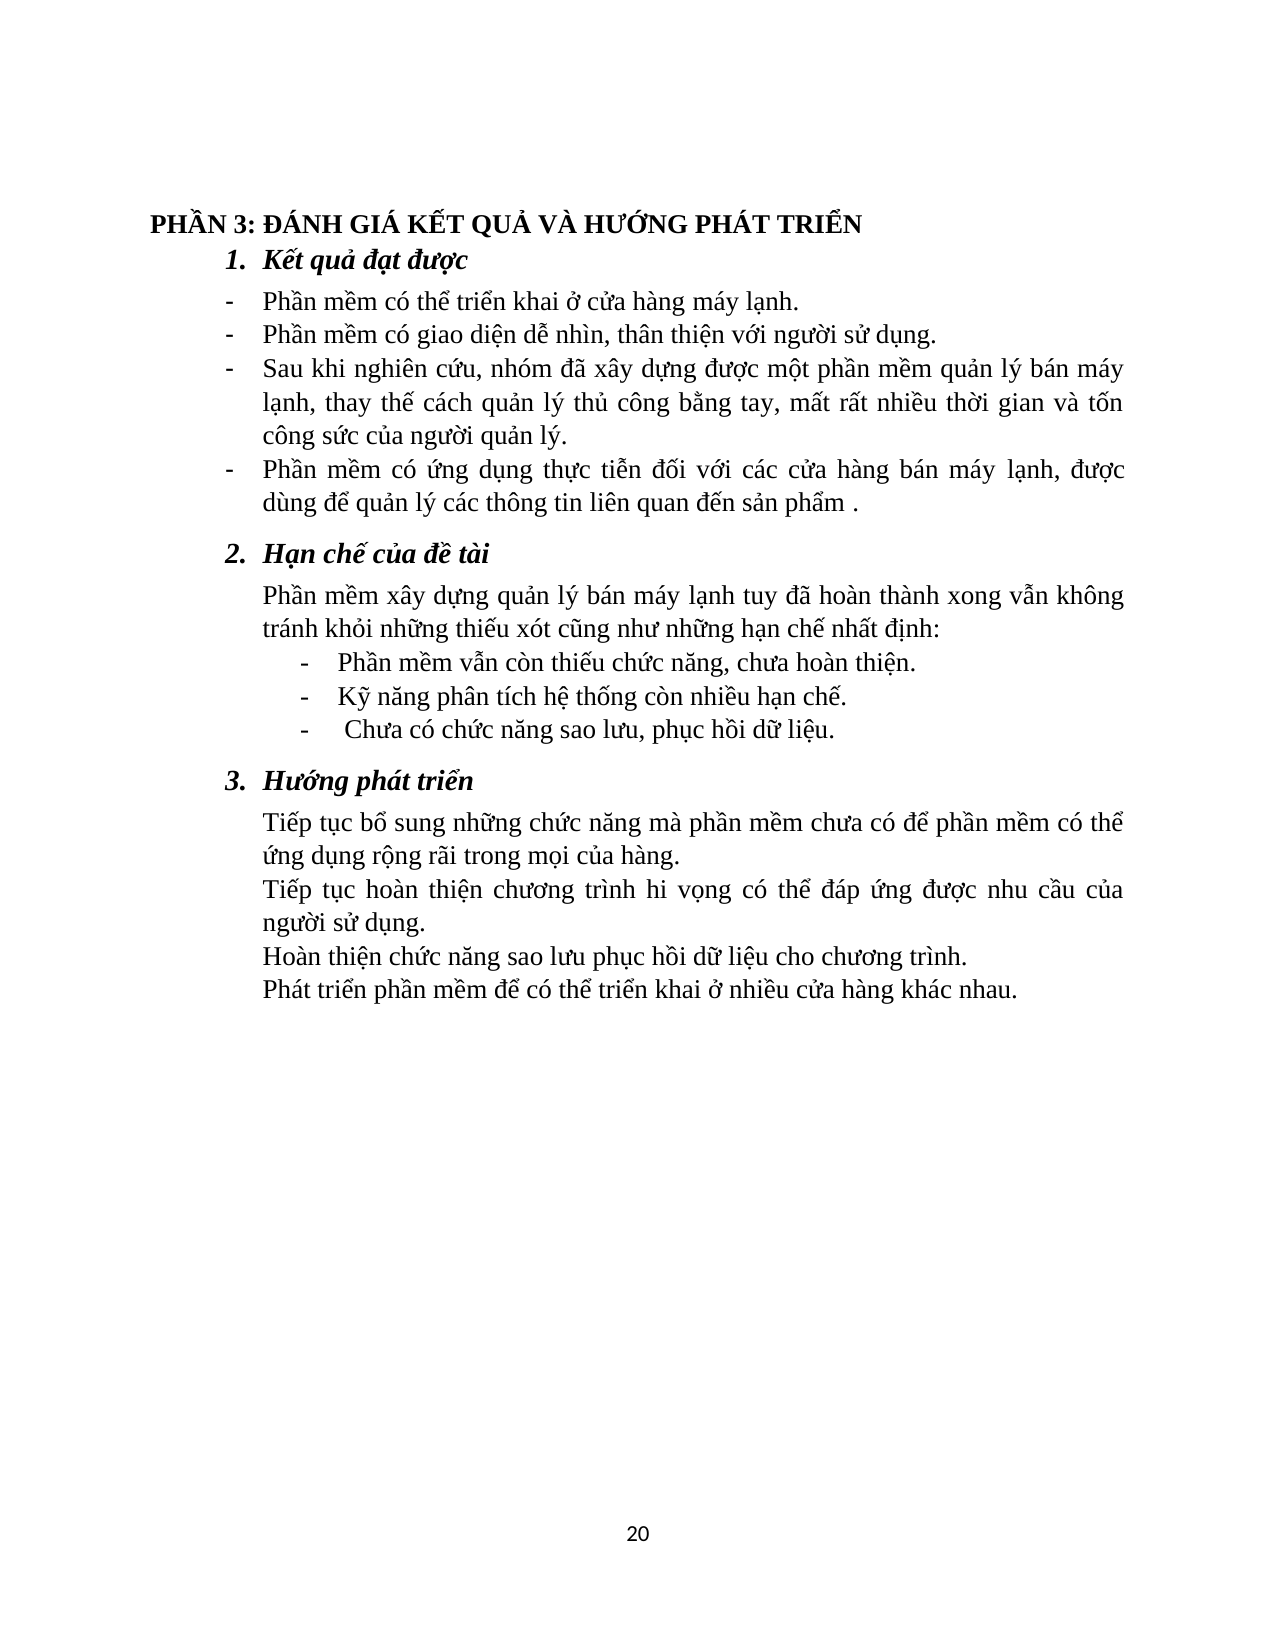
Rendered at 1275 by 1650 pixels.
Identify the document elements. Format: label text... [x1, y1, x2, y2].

list Kỹ năng phân tích hệ thống còn nhiều hạn chế. [300, 679, 1125, 711]
list Tiếp tục hoàn thiện chương trình hi vọng có thể đáp ứng được nhu cầu của người sử dụng. [262, 873, 1125, 937]
list Hoàn thiện chức năng sao lưu phục hồi dữ liệu cho chương trình. [262, 940, 1125, 971]
list Phần mềm có thể triển khai ở cửa hàng máy lạnh. [225, 284, 1125, 316]
subtitle PHẦN 3: ĐÁNH GIÁ KẾT QUẢ VÀ HƯỚNG PHÁT TRIỂN [150, 208, 1125, 240]
subtitle Hướng phát triển [225, 763, 1125, 797]
subtitle Kết quả đạt được [225, 242, 1125, 276]
list Tiếp tục bổ sung những chức năng mà phần mềm chưa có để phần mềm có thể ứng dụng rộng rãi trong mọi của hàng. [262, 806, 1125, 870]
list Phần mềm vẫn còn thiếu chức năng, chưa hoàn thiện. [300, 646, 1125, 677]
list Phần mềm xây dựng quản lý bán máy lạnh tuy đã hoàn thành xong vẫn không tránh khỏi những thiếu xót cũng như những hạn chế nhất định: [262, 579, 1125, 644]
list Phần mềm có giao diện dễ nhìn, thân thiện với người sử dụng. [225, 318, 1125, 349]
list Chưa có chức năng sao lưu, phục hồi dữ liệu. [300, 713, 1125, 744]
list Phần mềm có ứng dụng thực tiễn đối với các cửa hàng bán máy lạnh, được dùng để quản lý các thông tin liên quan đến sản phẩm . [225, 453, 1125, 517]
list Sau khi nghiên cứu, nhóm đã xây dựng được một phần mềm quản lý bán máy lạnh, thay thế cách quản lý thủ công bằng tay, mất rất nhiều thời gian và tốn công sức của người quản lý. [225, 352, 1125, 450]
subtitle Hạn chế của đề tài [225, 537, 1125, 570]
list Phát triển phần mềm để có thể triển khai ở nhiều cửa hàng khác nhau. [262, 973, 1125, 1004]
